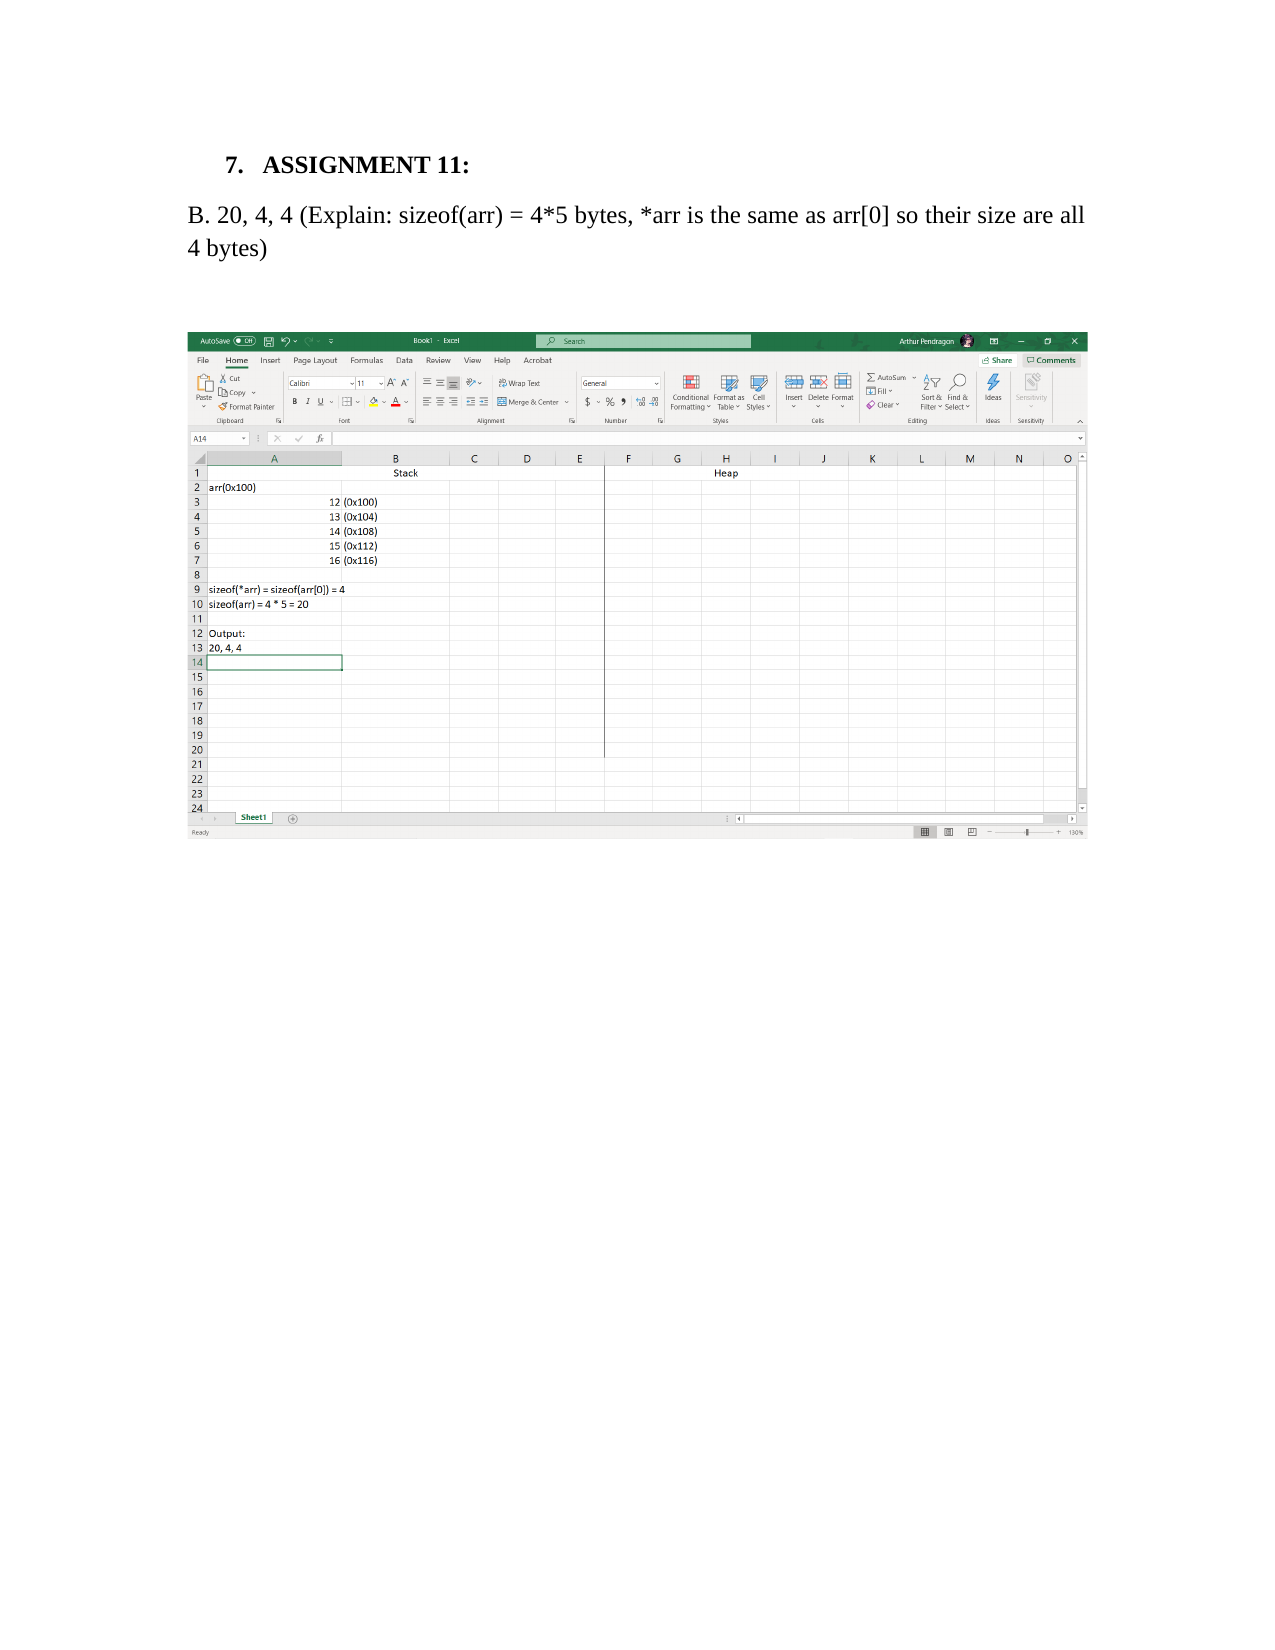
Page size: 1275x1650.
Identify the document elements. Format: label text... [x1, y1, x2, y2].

list ASSIGNMENT 11: [225, 150, 1087, 179]
picture [187, 332, 1088, 839]
text B. 20, 4, 4 (Explain: sizeof(arr) = 4*5 bytes, *arr is the same as arr[0] so their size are all 4 bytes) [187, 200, 1087, 261]
